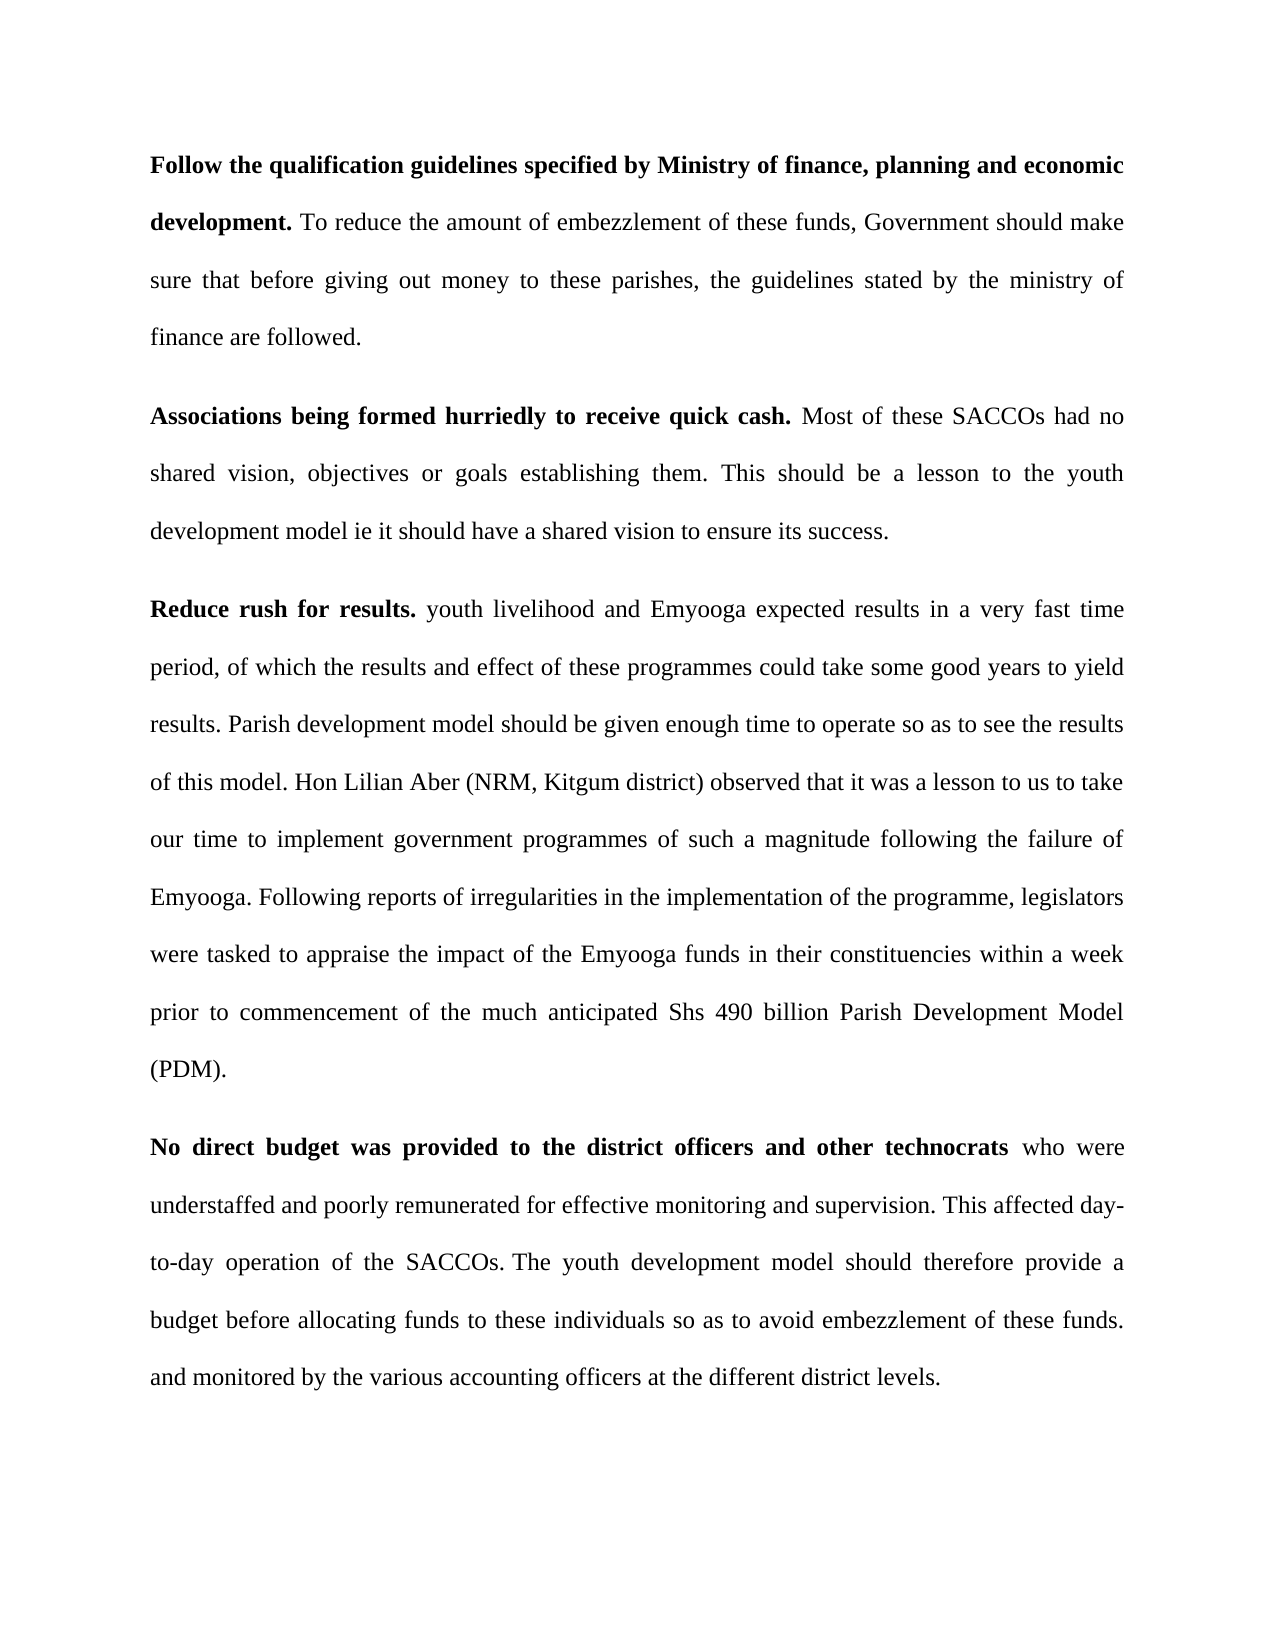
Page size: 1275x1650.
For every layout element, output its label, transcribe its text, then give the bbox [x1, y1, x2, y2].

text No direct budget was provided to the district officers and other technocrats who were understaffed and poorly remunerated for effective monitoring and supervision. This affected day-to-day operation of the SACCOs. The youth development model should therefore provide a budget before allocating funds to these individuals so as to avoid embezzlement of these funds. and monitored by the various accounting officers at the different district levels. [150, 1132, 1125, 1391]
text Reduce rush for results. youth livelihood and Emyooga expected results in a very fast time period, of which the results and effect of these programmes could take some good years to yield results. Parish development model should be given enough time to operate so as to see the results of this model. Hon Lilian Aber (NRM, Kitgum district) observed that it was a lesson to us to take our time to implement government programmes of such a magnitude following the failure of Emyooga. Following reports of irregularities in the implementation of the programme, legislators were tasked to appraise the impact of the Emyooga funds in their constituencies within a week prior to commencement of the much anticipated Shs 490 billion Parish Development Model (PDM). [150, 594, 1125, 1083]
text Follow the qualification guidelines specified by Ministry of finance, planning and economic development. To reduce the amount of embezzlement of these funds, Government should make sure that before giving out money to these parishes, the guidelines stated by the ministry of finance are followed. [150, 150, 1125, 351]
text Associations being formed hurriedly to receive quick cash. Most of these SACCOs had no shared vision, objectives or goals establishing them. This should be a lesson to the youth development model ie it should have a shared vision to ensure its success. [150, 401, 1125, 544]
